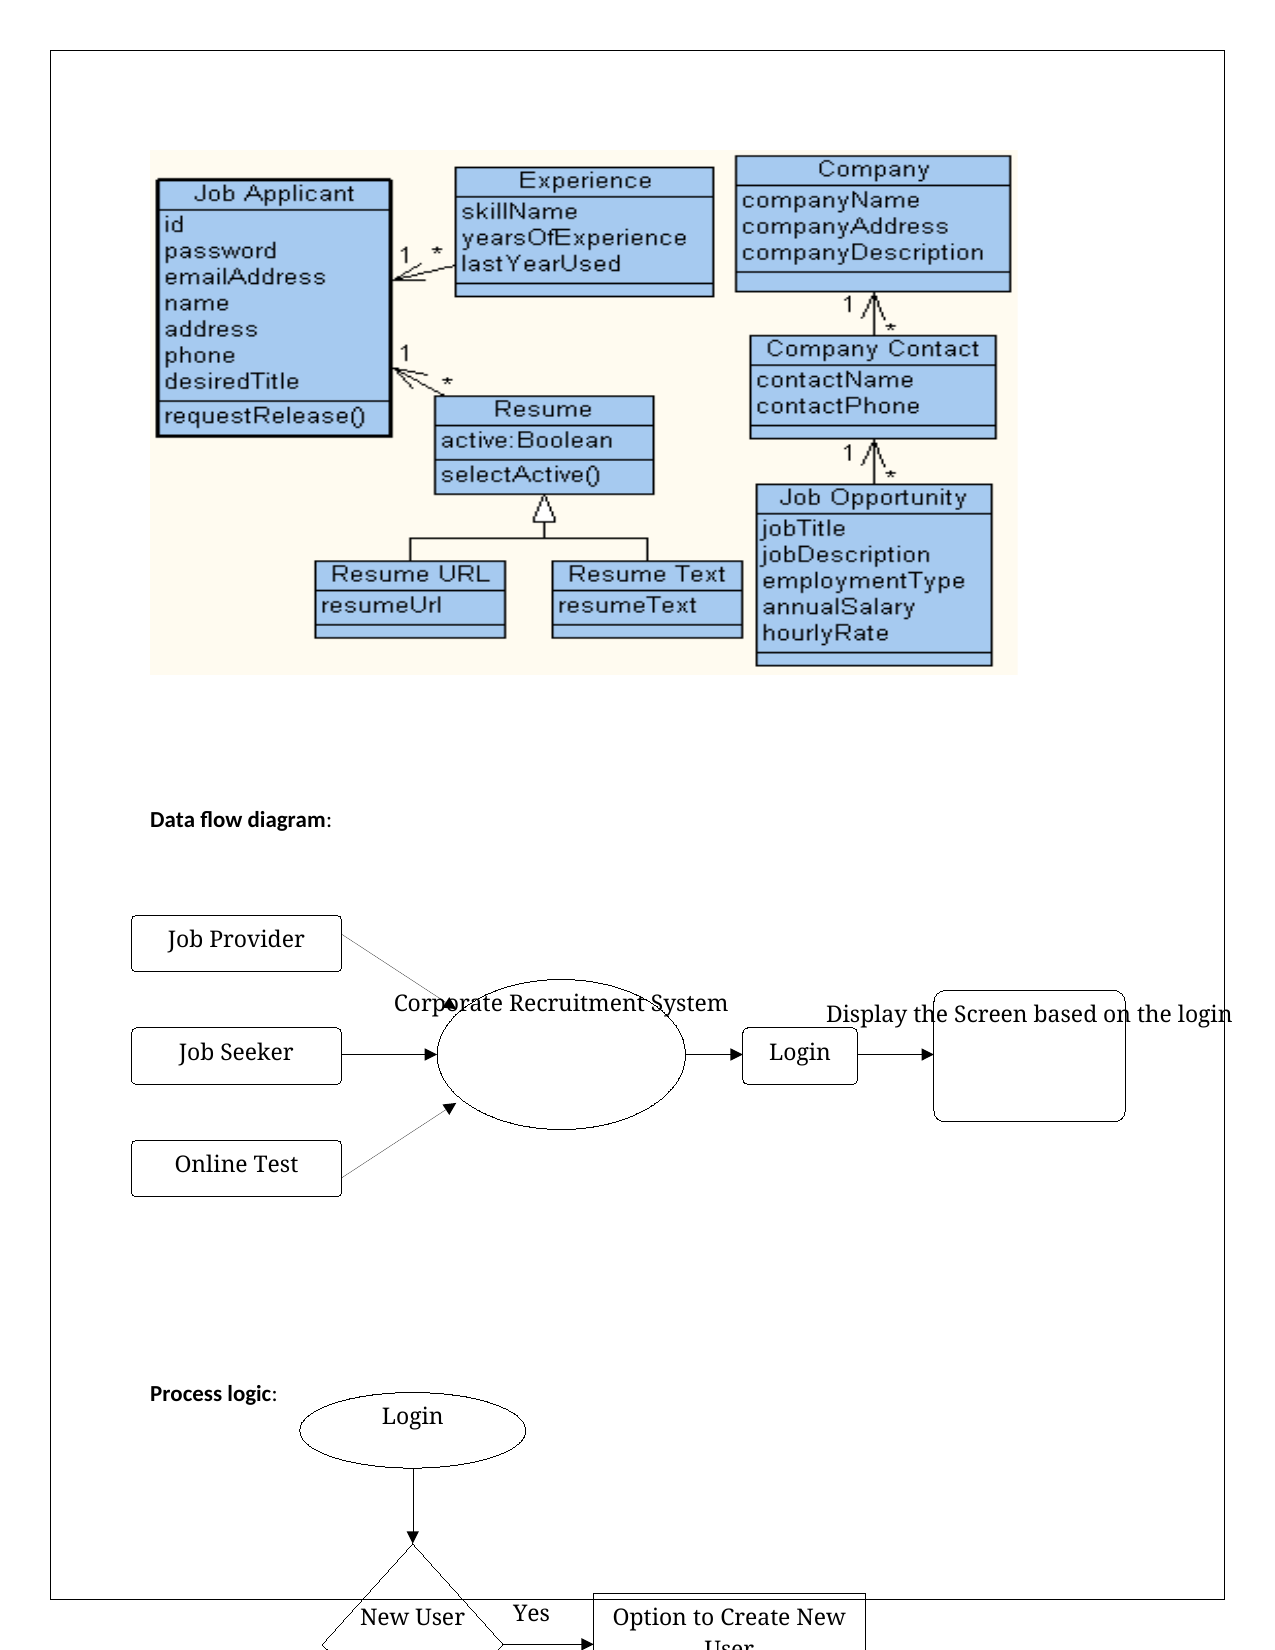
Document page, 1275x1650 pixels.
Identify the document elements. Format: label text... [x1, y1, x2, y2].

text Data flow diagram: [150, 805, 1162, 833]
text Process logic: [150, 1379, 1162, 1407]
picture [150, 150, 1018, 675]
